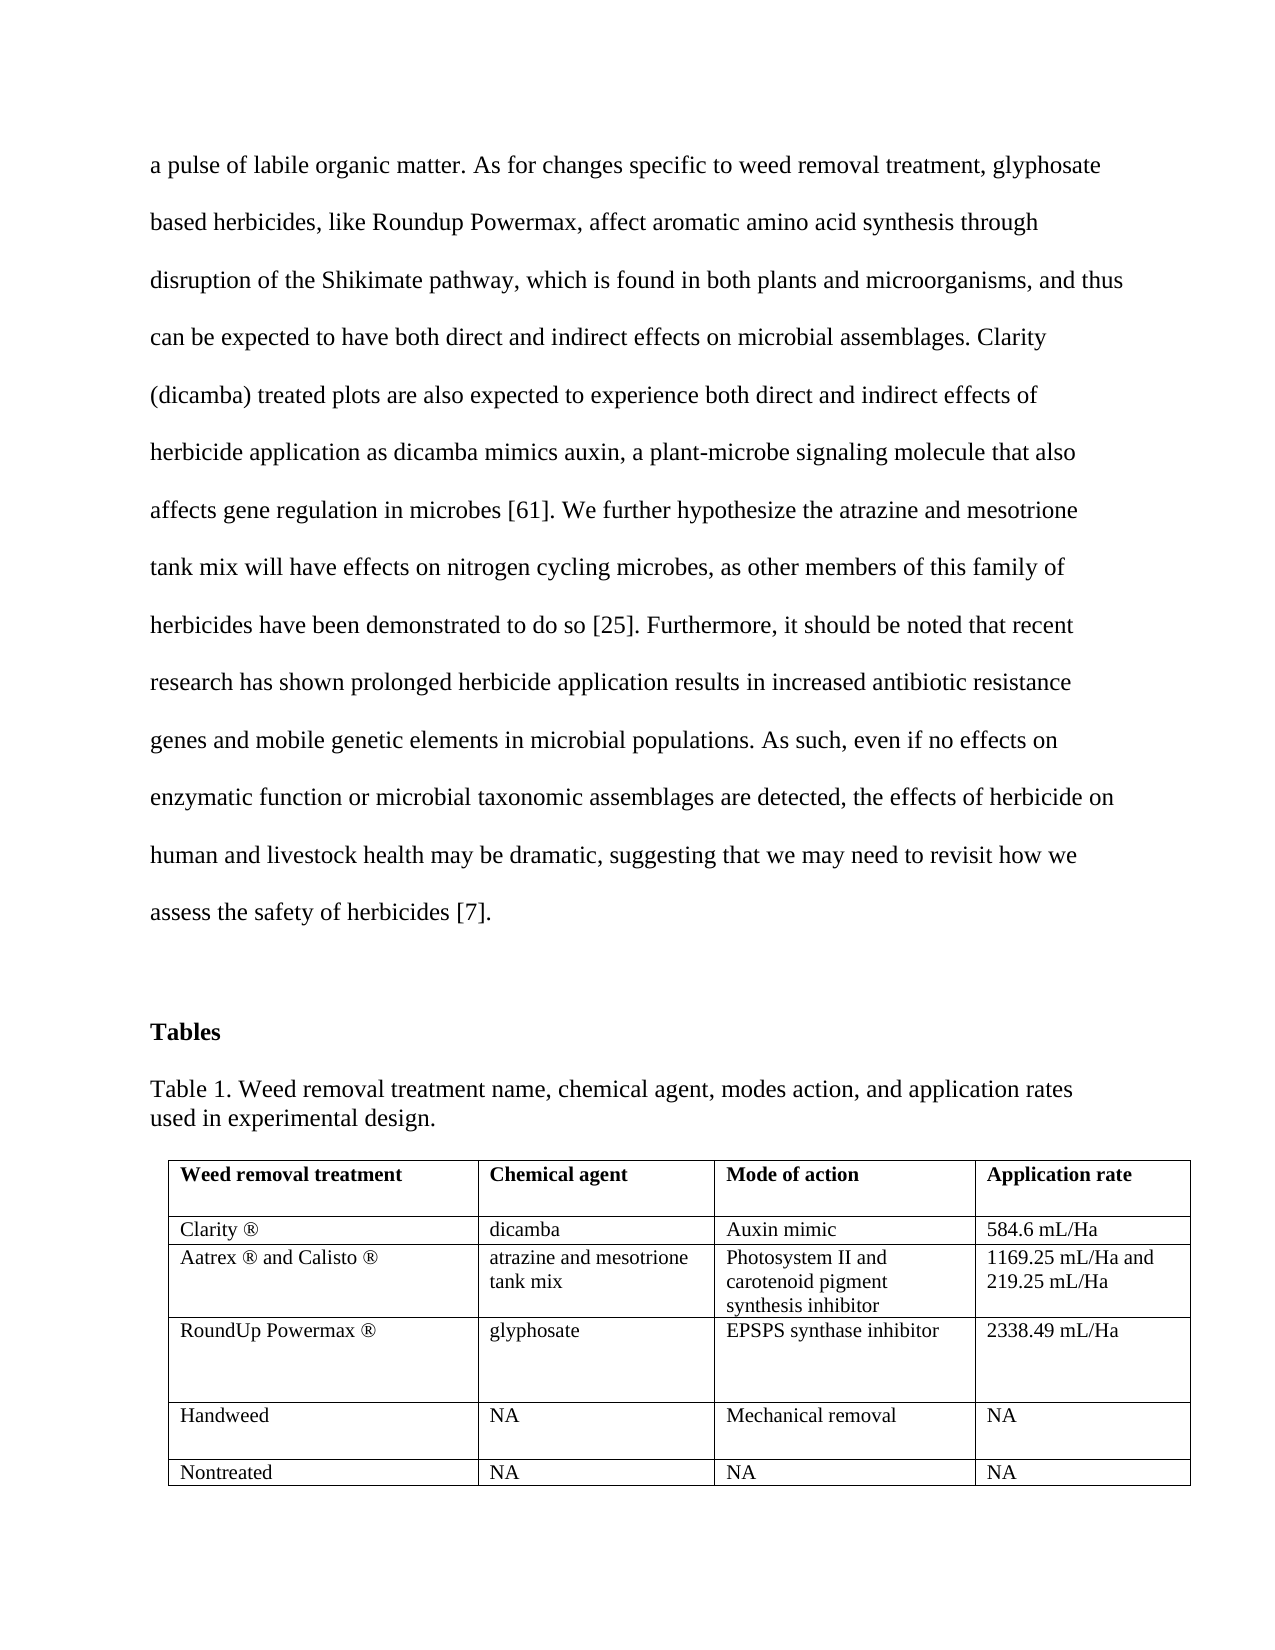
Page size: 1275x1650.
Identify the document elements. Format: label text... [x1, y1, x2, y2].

table_cell dicamba [479, 1217, 714, 1244]
table_cell 584.6 mL/Ha [976, 1217, 1190, 1244]
table_cell EPSPS synthase inhibitor [715, 1318, 975, 1402]
table_header Application rate [976, 1161, 1190, 1216]
table_cell Auxin mimic [715, 1217, 975, 1244]
table_cell RoundUp Powermax ® [169, 1318, 478, 1402]
subtitle Tables [150, 1017, 1125, 1045]
table_cell Mechanical removal [715, 1403, 975, 1459]
table_header Mode of action [715, 1161, 975, 1216]
table_cell glyphosate [479, 1318, 714, 1402]
table_cell Photosystem II and carotenoid pigment synthesis inhibitor [715, 1245, 975, 1317]
table_cell NA [479, 1460, 714, 1485]
table_cell NA [976, 1403, 1190, 1459]
table_cell 1169.25 mL/Ha and 219.25 mL/Ha [976, 1245, 1190, 1317]
table_cell NA [715, 1460, 975, 1485]
table_cell Handweed [169, 1403, 478, 1459]
table_cell NA [479, 1403, 714, 1459]
table_cell NA [976, 1460, 1190, 1485]
text Table 1. Weed removal treatment name, chemical agent, modes action, and application rates used in experimental design. [150, 1074, 1125, 1132]
table_header Weed removal treatment [169, 1161, 478, 1216]
table_cell 2338.49 mL/Ha [976, 1318, 1190, 1402]
table_cell Clarity ® [169, 1217, 478, 1244]
table_cell Aatrex ® and Calisto ® [169, 1245, 478, 1317]
table_header Chemical agent [479, 1161, 714, 1216]
table_cell Nontreated [169, 1460, 478, 1485]
table_cell atrazine and mesotrione tank mix [479, 1245, 714, 1317]
